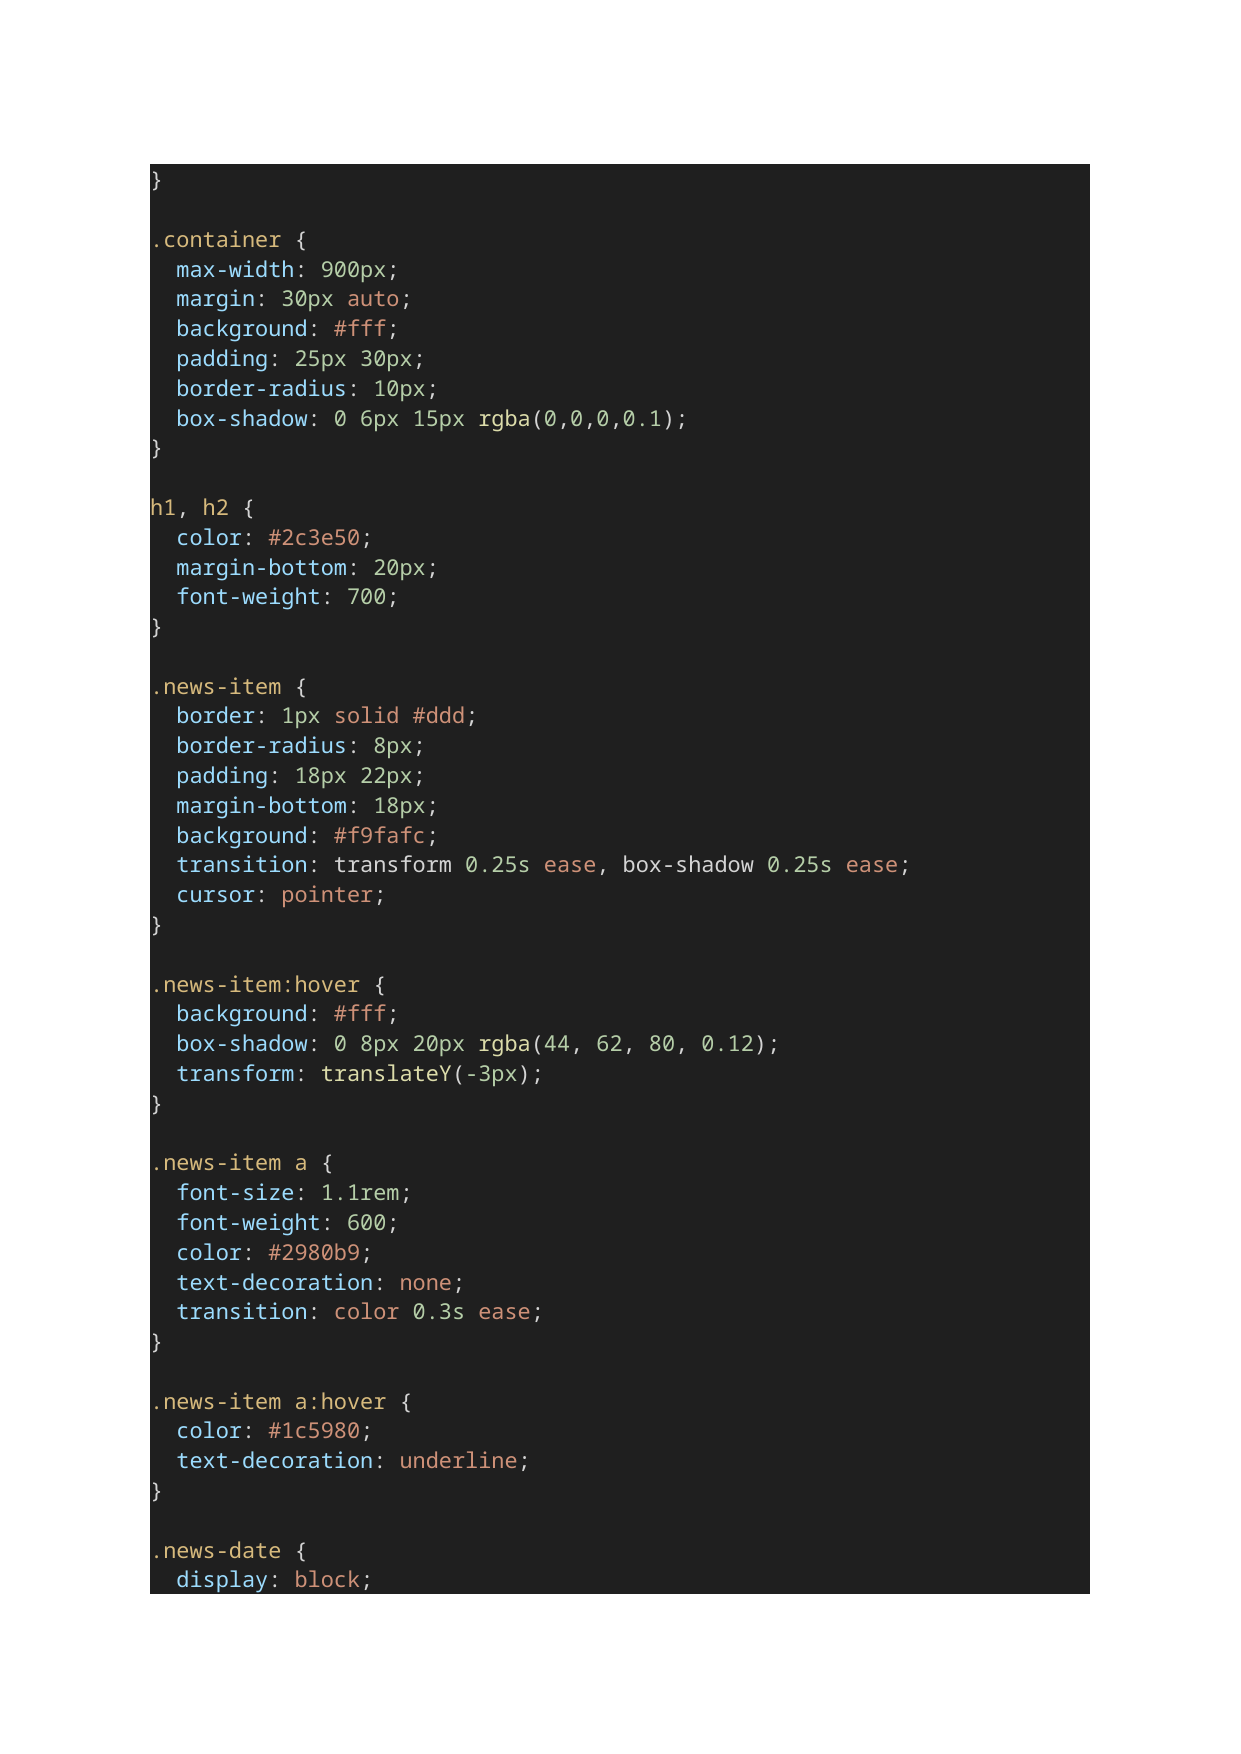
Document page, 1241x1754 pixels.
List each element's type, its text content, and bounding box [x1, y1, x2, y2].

text font-size: 1.1rem; [150, 1177, 1090, 1207]
text font-weight: 600; [150, 1207, 1090, 1237]
text max-width: 900px; [150, 253, 1090, 283]
text cursor: pointer; [150, 879, 1090, 909]
text .container { [150, 224, 1090, 253]
text background: #f9fafc; [150, 819, 1090, 849]
text } [150, 1475, 1090, 1505]
text } [150, 1326, 1090, 1356]
text padding: 25px 30px; [150, 343, 1090, 373]
text color: #1c5980; [150, 1415, 1090, 1445]
text } [150, 611, 1090, 641]
text display: block; [150, 1564, 1090, 1594]
text .news-item a { [150, 1147, 1090, 1177]
text } [150, 1088, 1090, 1117]
text text-decoration: none; [150, 1266, 1090, 1296]
text .news-date { [150, 1534, 1090, 1564]
text margin: 30px auto; [150, 283, 1090, 313]
text color: #2980b9; [150, 1237, 1090, 1266]
text padding: 18px 22px; [150, 760, 1090, 790]
text } [150, 164, 1090, 194]
text } [150, 432, 1090, 462]
text font-weight: 700; [150, 581, 1090, 611]
text .news-item:hover { [150, 968, 1090, 998]
text border: 1px solid #ddd; [150, 700, 1090, 730]
text color: #2c3e50; [150, 522, 1090, 551]
text .news-item a:hover { [150, 1386, 1090, 1415]
text margin-bottom: 18px; [150, 790, 1090, 819]
text .news-item { [150, 671, 1090, 700]
text background: #fff; [150, 998, 1090, 1028]
text transition: color 0.3s ease; [150, 1296, 1090, 1326]
text box-shadow: 0 6px 15px rgba(0,0,0,0.1); [150, 402, 1090, 432]
text } [150, 909, 1090, 939]
text h1, h2 { [150, 492, 1090, 522]
text background: #fff; [150, 313, 1090, 343]
text box-shadow: 0 8px 20px rgba(44, 62, 80, 0.12); [150, 1028, 1090, 1058]
text transform: translateY(-3px); [150, 1058, 1090, 1088]
text margin-bottom: 20px; [150, 551, 1090, 581]
text transition: transform 0.25s ease, box-shadow 0.25s ease; [150, 849, 1090, 879]
text border-radius: 8px; [150, 730, 1090, 760]
text text-decoration: underline; [150, 1445, 1090, 1475]
text border-radius: 10px; [150, 373, 1090, 402]
